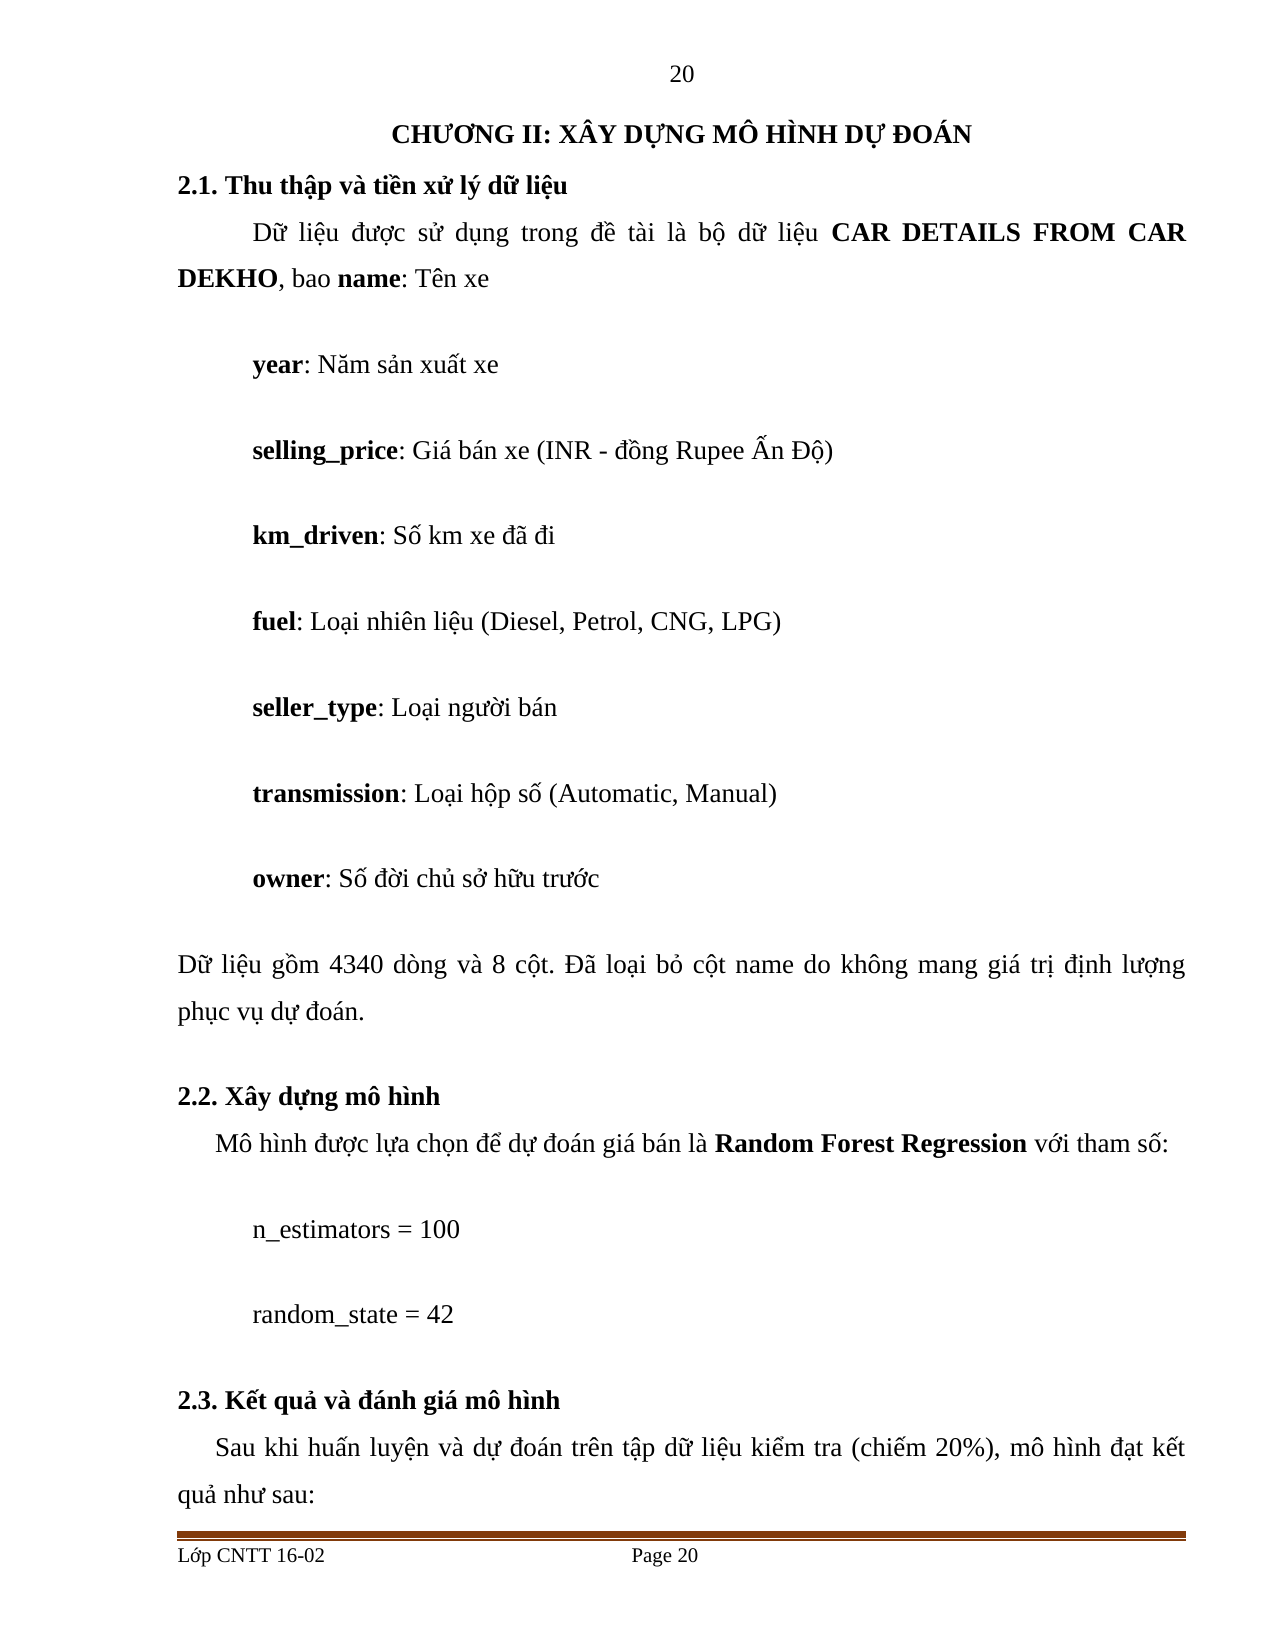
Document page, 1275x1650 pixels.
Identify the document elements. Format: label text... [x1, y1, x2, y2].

text random_state = 42 [252, 1299, 1186, 1330]
text fuel: Loại nhiên liệu (Diesel, Petrol, CNG, LPG) [252, 605, 1186, 636]
text Mô hình được lựa chọn để dự đoán giá bán là Random Forest Regression với tham số: [177, 1127, 1186, 1158]
text owner: Số đời chủ sở hữu trước [252, 862, 1186, 893]
text year: Năm sản xuất xe [252, 348, 1186, 379]
text Sau khi huấn luyện và dự đoán trên tập dữ liệu kiểm tra (chiếm 20%), mô hình đạt kết quả như sau: [177, 1431, 1186, 1509]
subtitle 2.2. Xây dựng mô hình [177, 1081, 1186, 1112]
subtitle 2.3. Kết quả và đánh giá mô hình [177, 1384, 1186, 1416]
subtitle CHƯƠNG II: XÂY DỰNG MÔ HÌNH DỰ ĐOÁN [177, 118, 1186, 149]
text seller_type: Loại người bán [252, 691, 1186, 722]
text transmission: Loại hộp số (Automatic, Manual) [252, 777, 1186, 808]
text Dữ liệu được sử dụng trong đề tài là bộ dữ liệu CAR DETAILS FROM CAR DEKHO, bao name: Tên xe [177, 216, 1186, 293]
text km_driven: Số km xe đã đi [252, 519, 1186, 551]
subtitle 2.1. Thu thập và tiền xử lý dữ liệu [177, 169, 1186, 200]
text Dữ liệu gồm 4340 dòng và 8 cột. Đã loại bỏ cột name do không mang giá trị định lượng phục vụ dự đoán. [177, 948, 1186, 1026]
text n_estimators = 100 [252, 1213, 1186, 1244]
text selling_price: Giá bán xe (INR - đồng Rupee Ấn Độ) [252, 434, 1186, 465]
